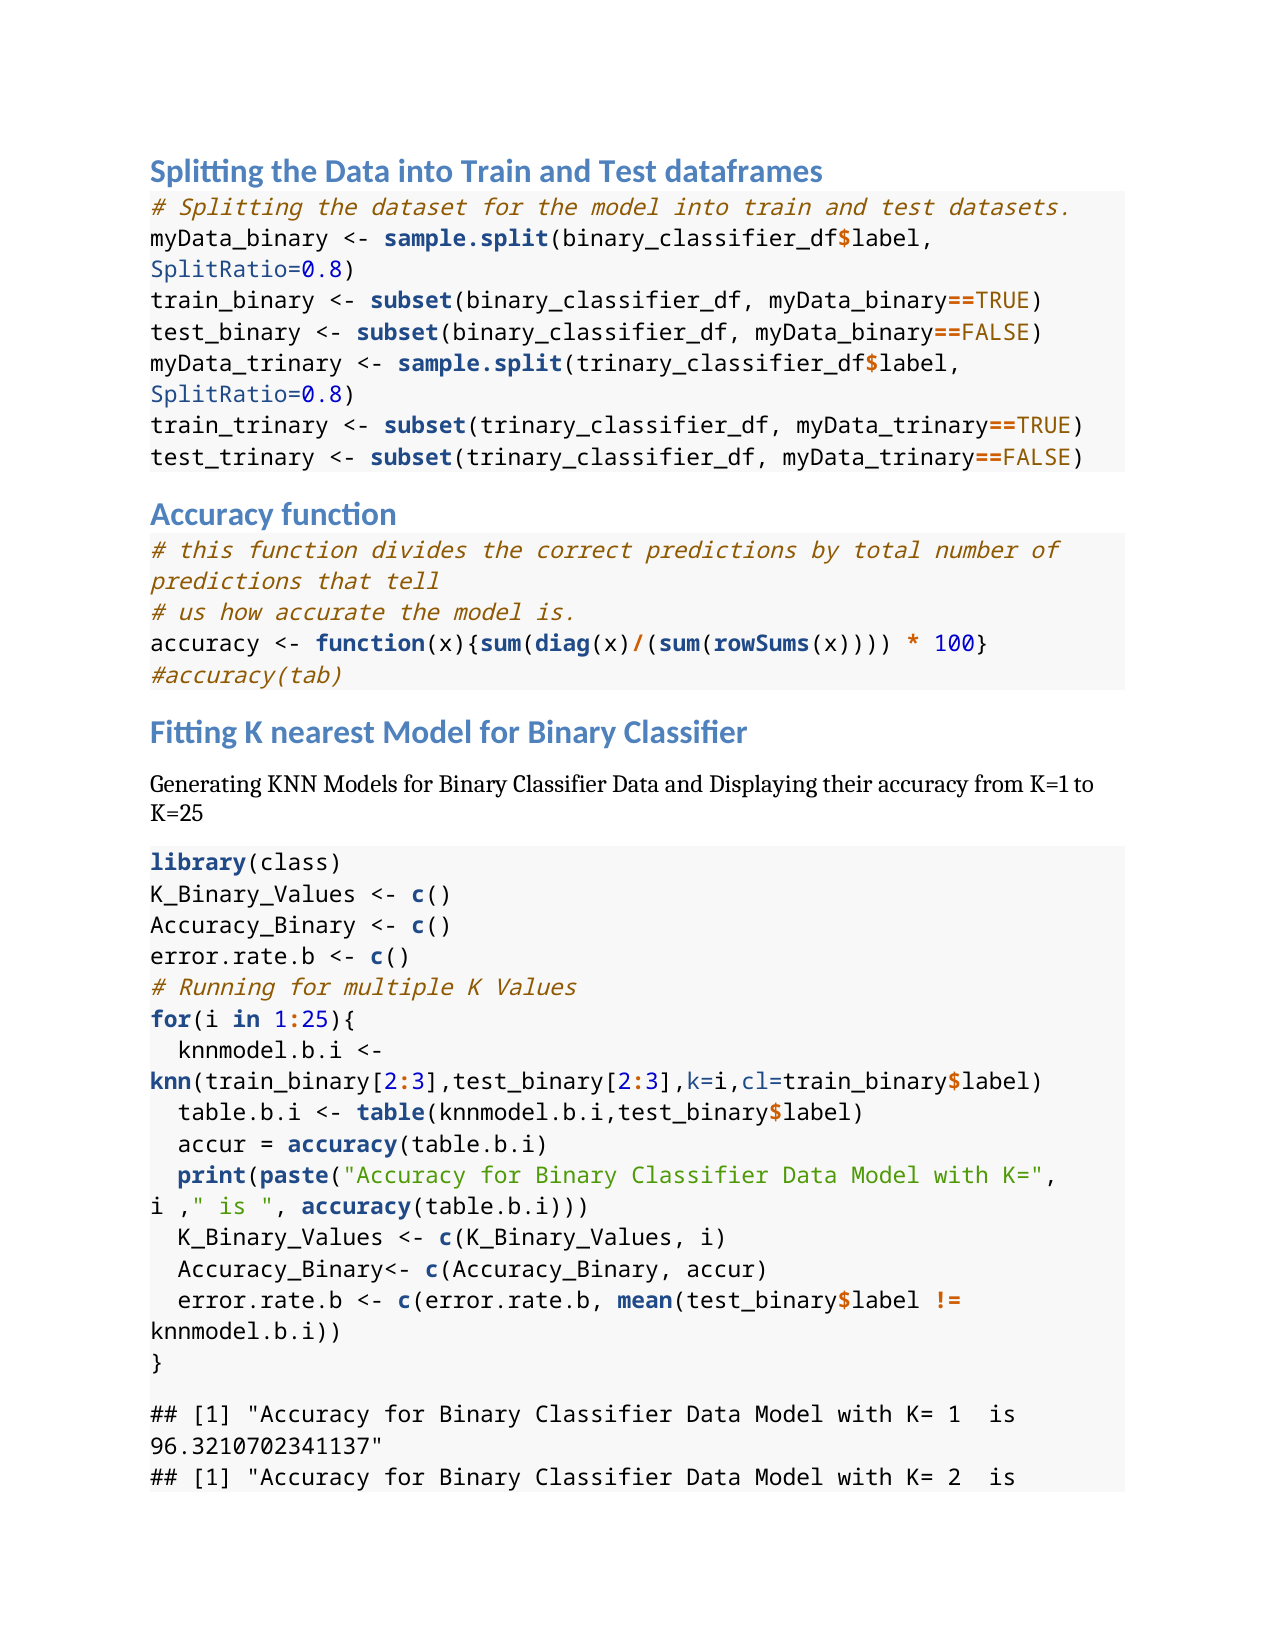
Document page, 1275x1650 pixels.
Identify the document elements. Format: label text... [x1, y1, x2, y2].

text # this function divides the correct predictions by total number of predictions that tell # us how accurate the model is. accuracy <- function(x){sum(diag(x)/(sum(rowSums(x)))) * 100} #accuracy(tab) [150, 533, 1125, 690]
subtitle Fitting K nearest Model for Binary Classifier [150, 711, 1125, 751]
text library(class) K_Binary_Values <- c() Accuracy_Binary <- c() error.rate.b <- c() # Running for multiple K Values for(i in 1:25){ knnmodel.b.i <- knn(train_binary[2:3],test_binary[2:3],k=i,cl=train_binary$label) table.b.i <- table(knnmodel.b.i,test_binary$label) accur = accuracy(table.b.i) print(paste("Accuracy for Binary Classifier Data Model with K=", i ," is ", accuracy(table.b.i))) K_Binary_Values <- c(K_Binary_Values, i) Accuracy_Binary<- c(Accuracy_Binary, accur) error.rate.b <- c(error.rate.b, mean(test_binary$label != knnmodel.b.i)) } [164, 846, 1125, 1378]
text Generating KNN Models for Binary Classifier Data and Displaying their accuracy from K=1 to K=25 [150, 770, 1125, 828]
text # Splitting the dataset for the model into train and test datasets. myData_binary <- sample.split(binary_classifier_df$label, SplitRatio=0.8) train_binary <- subset(binary_classifier_df, myData_binary==TRUE) test_binary <- subset(binary_classifier_df, myData_binary==FALSE) myData_trinary <- sample.split(trinary_classifier_df$label, SplitRatio=0.8) train_trinary <- subset(trinary_classifier_df, myData_trinary==TRUE) test_trinary <- subset(trinary_classifier_df, myData_trinary==FALSE) [150, 191, 1125, 472]
subtitle Accuracy function [150, 493, 1125, 533]
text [150, 1398, 1125, 1492]
subtitle Splitting the Data into Train and Test dataframes [150, 150, 1125, 191]
